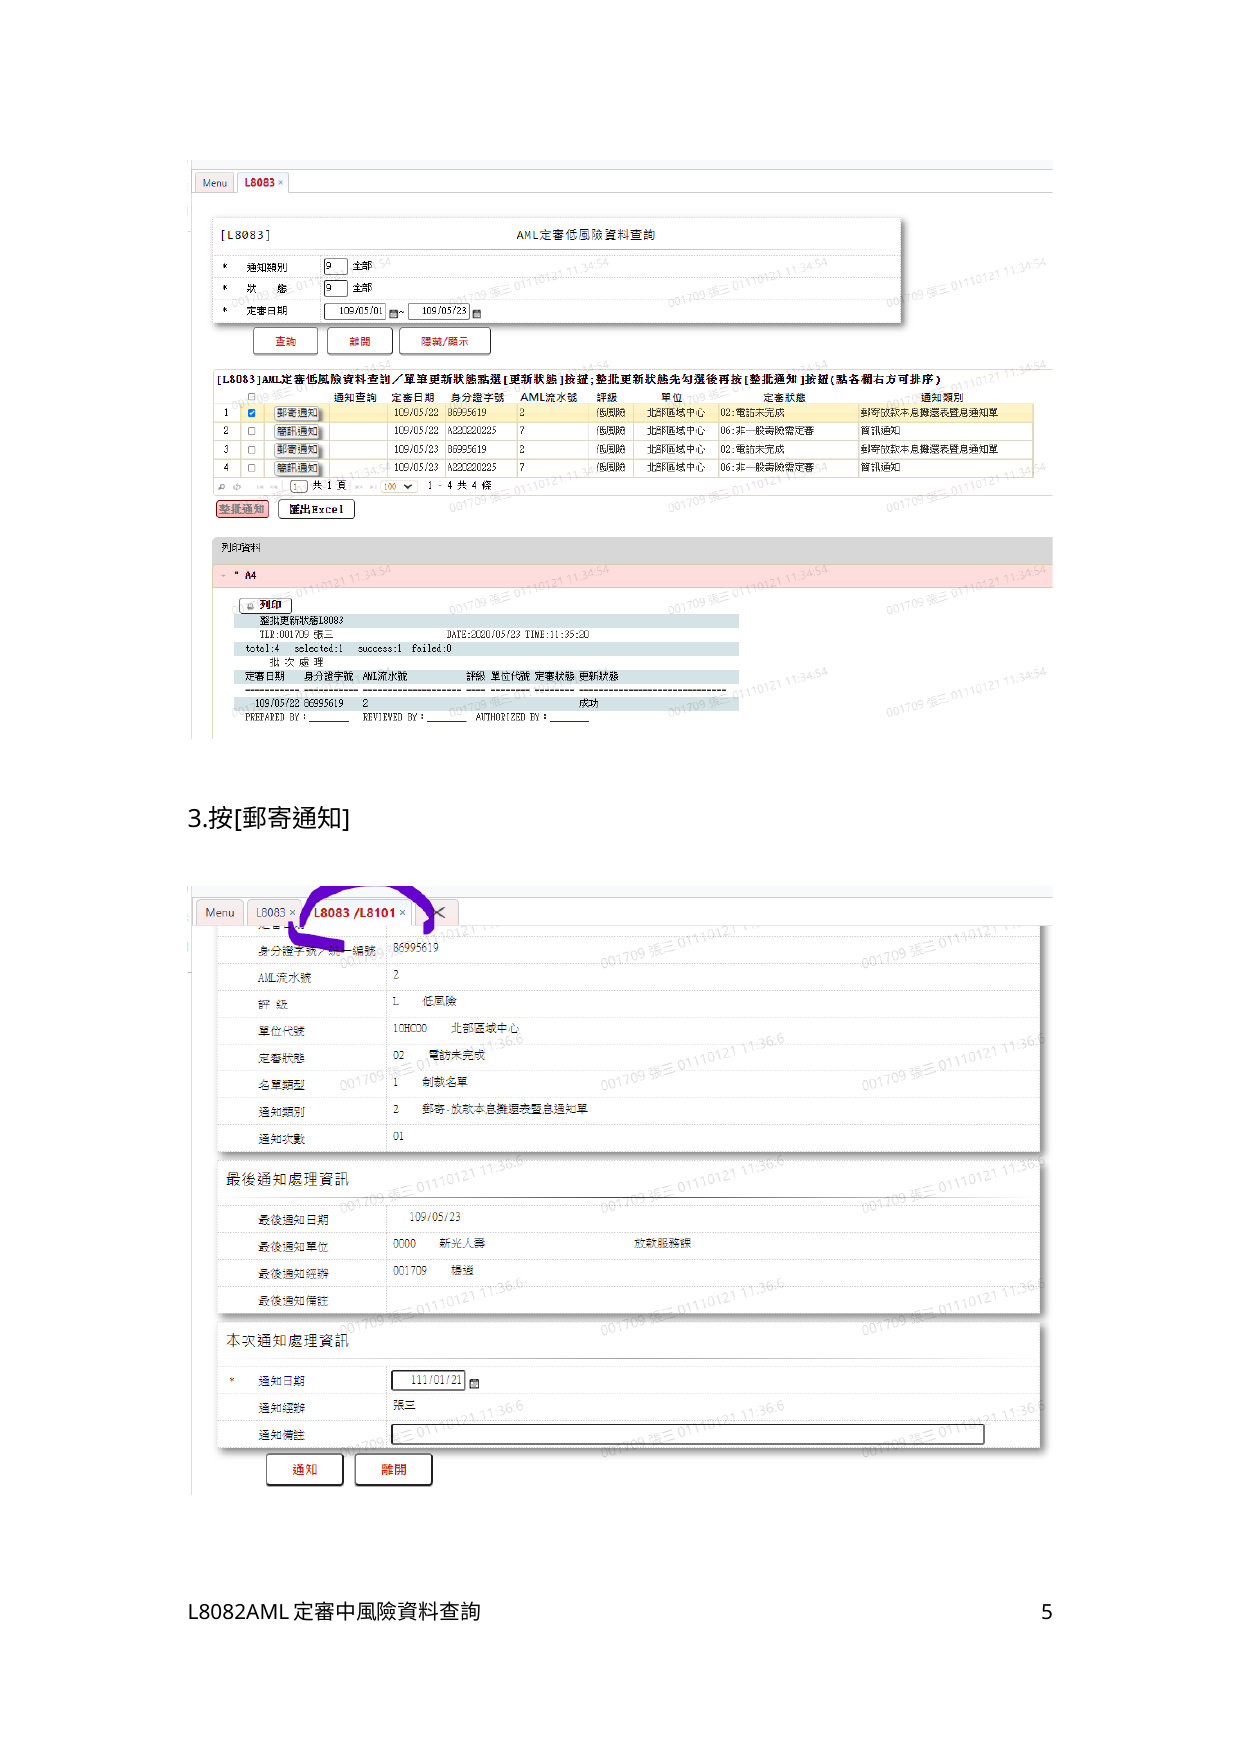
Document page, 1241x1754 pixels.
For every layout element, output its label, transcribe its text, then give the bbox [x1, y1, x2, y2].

picture [187, 160, 1053, 739]
picture [187, 872, 1053, 1495]
text 3.按[郵寄通知] [187, 797, 1053, 835]
